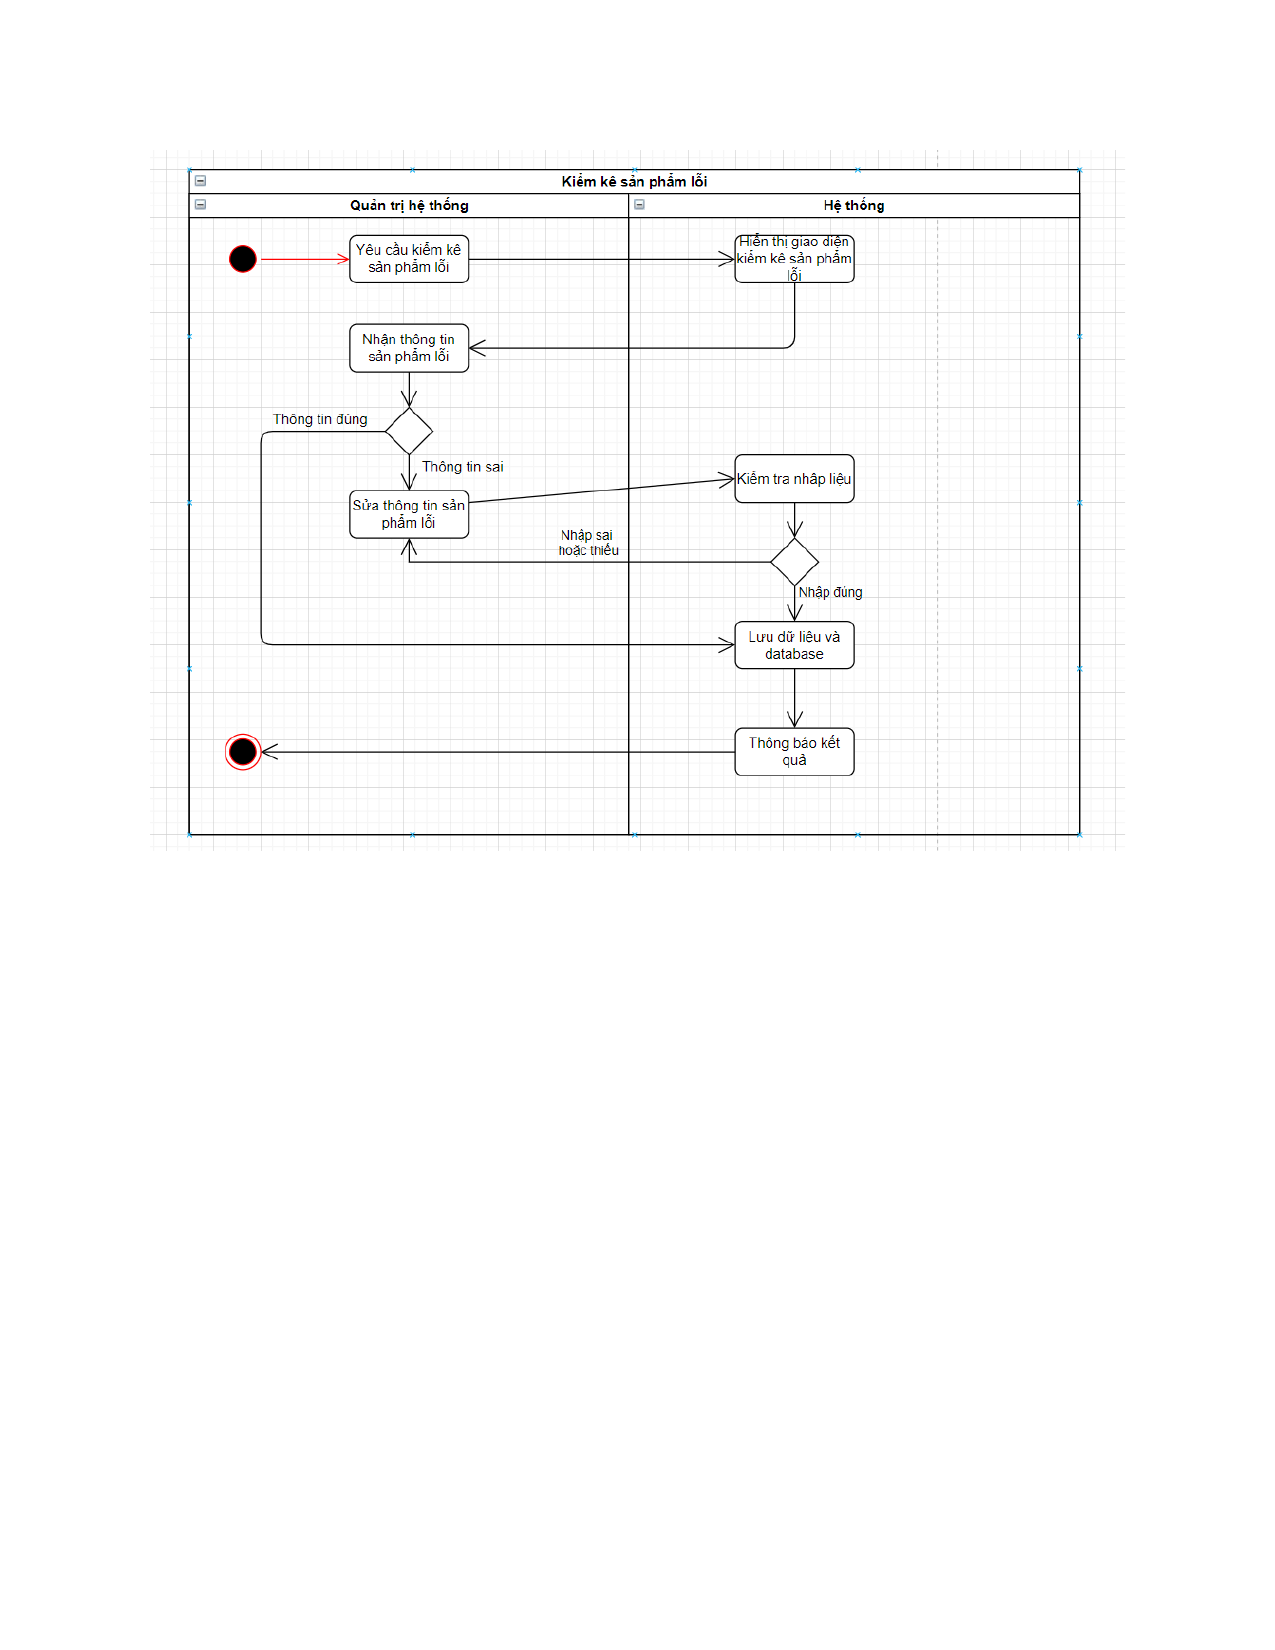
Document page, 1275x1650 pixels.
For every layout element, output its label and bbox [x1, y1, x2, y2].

picture [150, 150, 1125, 851]
